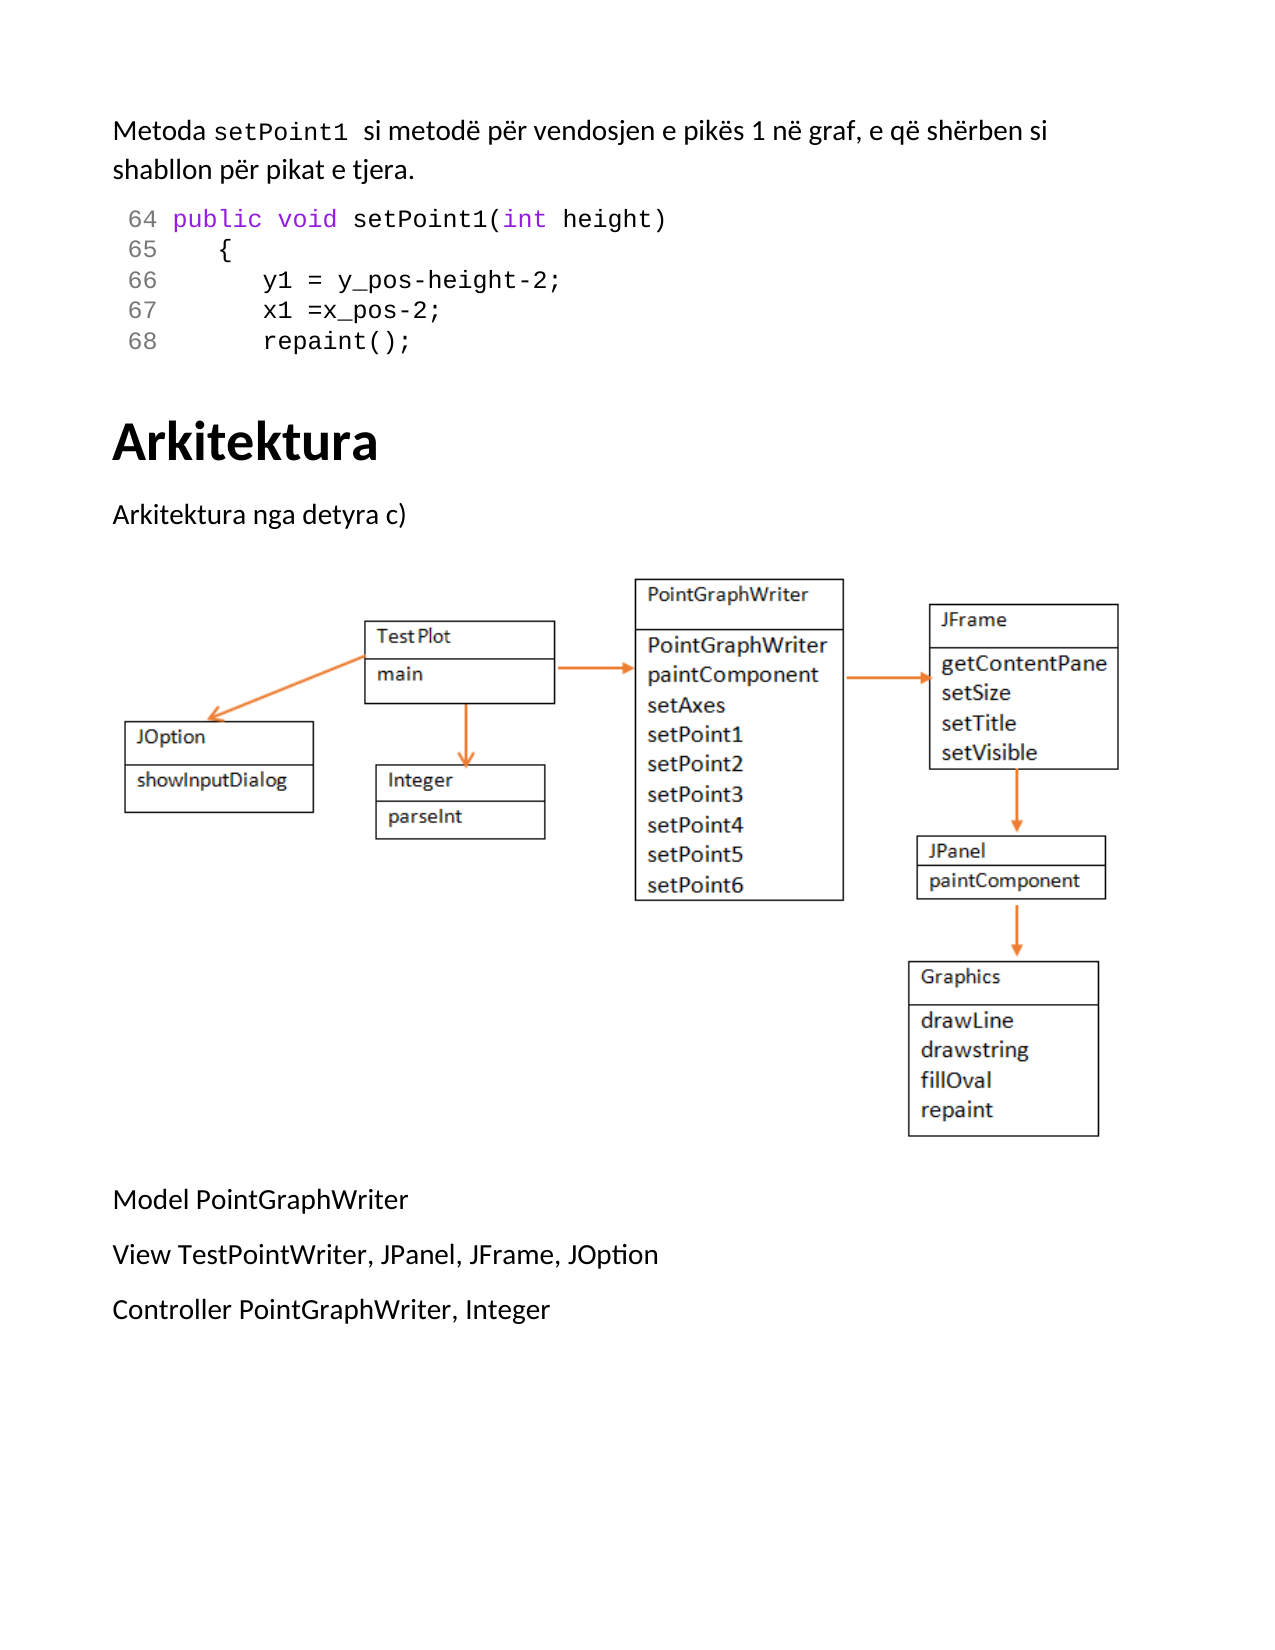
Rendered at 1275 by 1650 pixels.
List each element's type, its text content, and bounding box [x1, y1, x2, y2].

text Metoda setPoint1 si metodë për vendosjen e pikës 1 në graf, e që shërben si shabllon për pikat e tjera. [112, 112, 1125, 187]
text Arkitektura [112, 406, 1125, 474]
text Model PointGraphWriter [112, 1181, 1125, 1216]
picture [112, 551, 1144, 1162]
text Controller PointGraphWriter, Integer [112, 1291, 1125, 1327]
text 64 public void setPoint1(int height) 65 { 66 y1 = y_pos-height-2; 67 x1 =x_pos-2; 68 repaint(); [112, 206, 1125, 387]
text Arkitektura nga detyra c) [112, 496, 1125, 532]
text View TestPointWriter, JPanel, JFrame, JOption [112, 1236, 1125, 1272]
